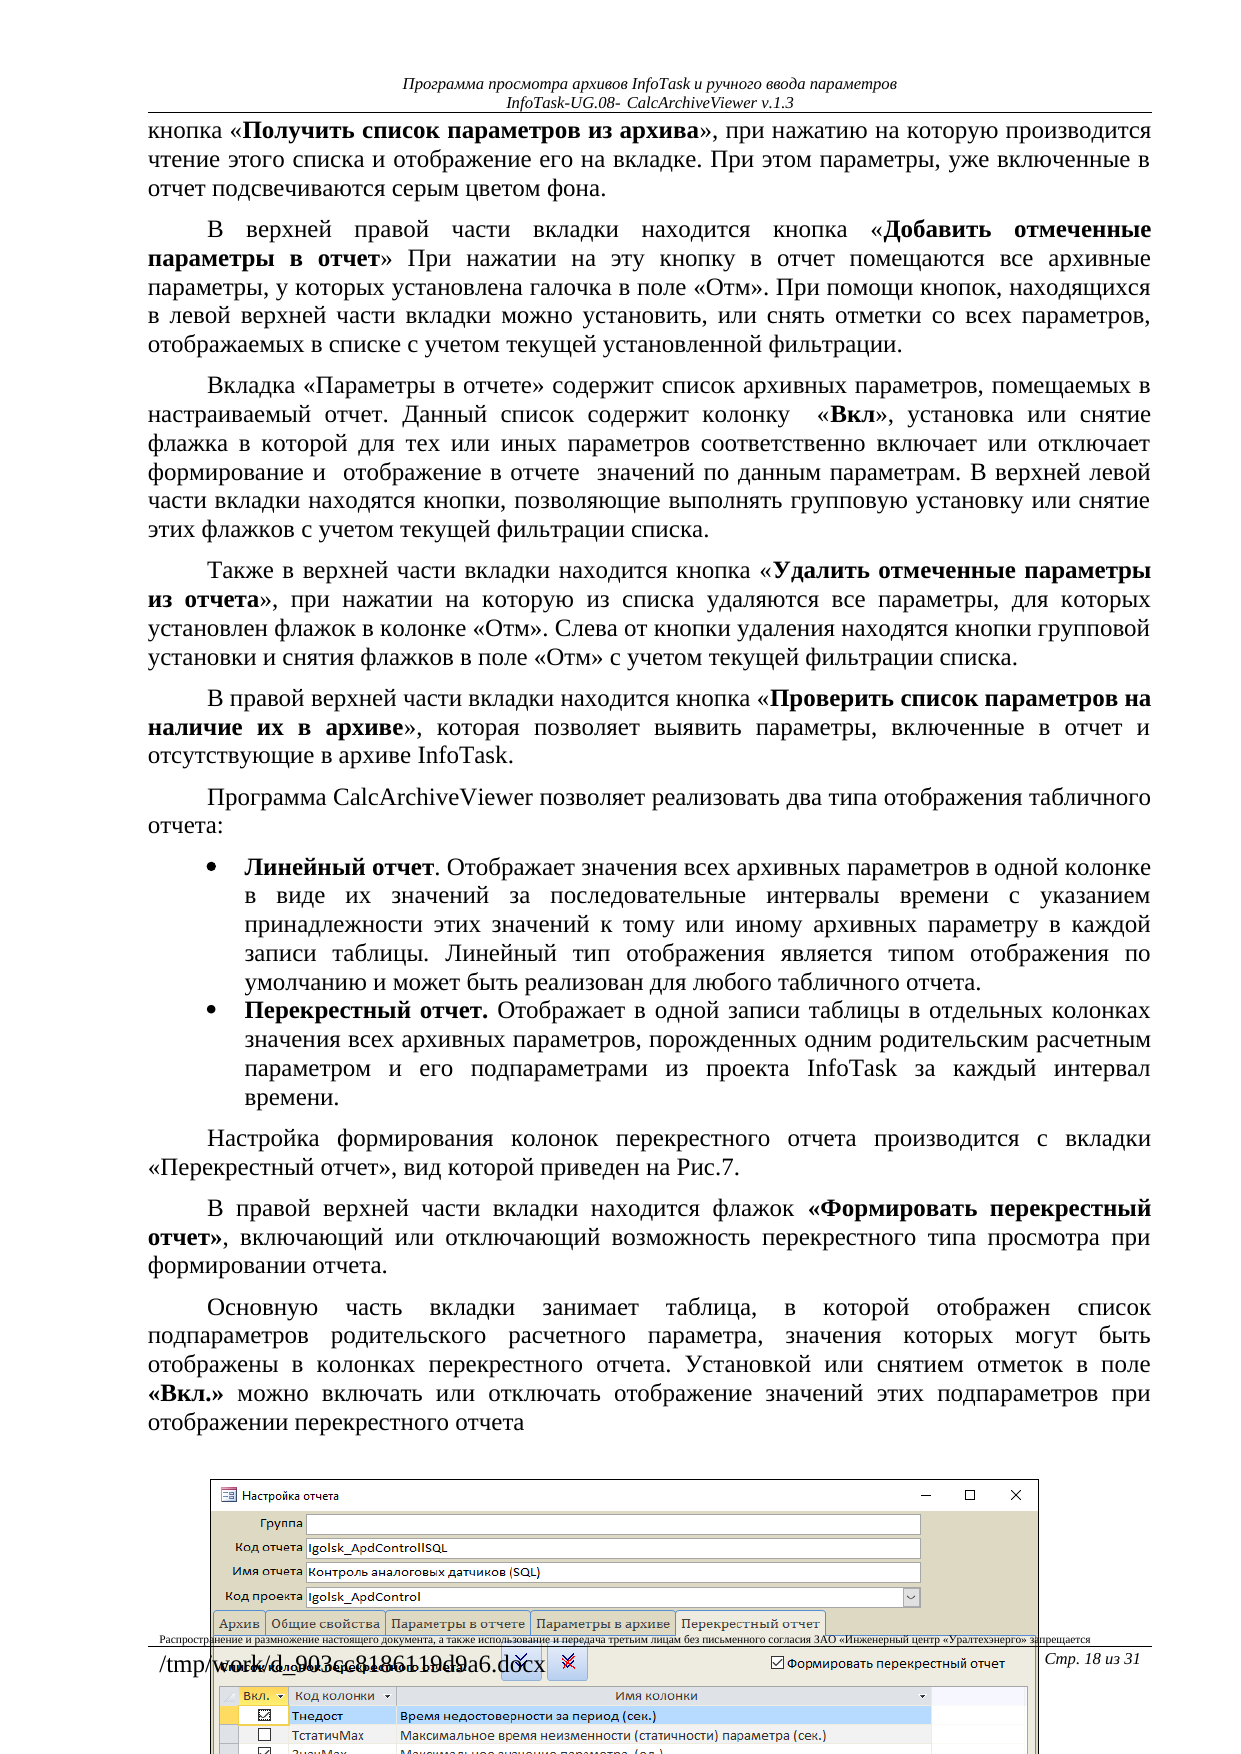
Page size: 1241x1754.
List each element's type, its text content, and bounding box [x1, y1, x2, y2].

text Вкладка «Параметры в отчете» содержит список архивных параметров, помещаемых в настраиваемый отчет. Данный список содержит колонку «Вкл», установка или снятие флажка в которой для тех или иных параметров соответственно включает или отключает формирование и отображение в отчете значений по данным параметрам. В верхней левой части вкладки находятся кнопки, позволяющие выполнять групповую установку или снятие этих флажков с учетом текущей фильтрации списка. [148, 371, 1152, 543]
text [148, 116, 1152, 202]
text Программа CalcArchiveViewer позволяет реализовать два типа отображения табличного отчета: [148, 782, 1152, 839]
text Основную часть вкладки занимает таблица, в которой отображен список подпараметров родительского расчетного параметра, значения которых могут быть отображены в колонках перекрестного отчета. Установкой или снятием отметок в поле «Вкл.» можно включать или отключать отображение значений этих подпараметров при отображении перекрестного отчета [148, 1292, 1152, 1436]
text Настройка формирования колонок перекрестного отчета производится с вкладки «Перекрестный отчет», вид которой приведен на Рис.7. [148, 1123, 1152, 1181]
text В правой верхней части вкладки находится кнопка «Проверить список параметров на наличие их в архиве», которая позволяет выявить параметры, включенные в отчет и отсутствующие в архиве InfoTask. [148, 683, 1152, 769]
list Линейный отчет. Отображает значения всех архивных параметров в одной колонке в виде их значений за последовательные интервалы времени с указанием принадлежности этих значений к тому или иному архивных параметру в каждой записи таблицы. Линейный тип отображения является типом отображения по умолчанию и может быть реализован для любого табличного отчета. [207, 852, 1152, 996]
list Перекрестный отчет. Отображает в одной записи таблицы в отдельных колонках значения всех архивных параметров, порожденных одним родительским расчетным параметром и его подпараметрами из проекта InfoTask за каждый интервал времени. [207, 996, 1152, 1111]
text В верхней правой части вкладки находится кнопка «Добавить отмеченные параметры в отчет» При нажатии на эту кнопку в отчет помещаются все архивные параметры, у которых установлена галочка в поле «Отм». При помощи кнопок, находящихся в левой верхней части вкладки можно установить, или снять отметки со всех параметров, отображаемых в списке с учетом текущей установленной фильтрации. [148, 214, 1152, 358]
picture [211, 1480, 1038, 1646]
picture [211, 1647, 1038, 1754]
text В правой верхней части вкладки находится флажок «Формировать перекрестный отчет», включающий или отключающий возможность перекрестного типа просмотра при формировании отчета. [148, 1193, 1152, 1279]
text Также в верхней части вкладки находится кнопка «Удалить отмеченные параметры из отчета», при нажатии на которую из списка удаляются все параметры, для которых установлен флажок в колонке «Отм». Слева от кнопки удаления находятся кнопки групповой установки и снятия флажков в поле «Отм» с учетом текущей фильтрации списка. [148, 556, 1152, 671]
